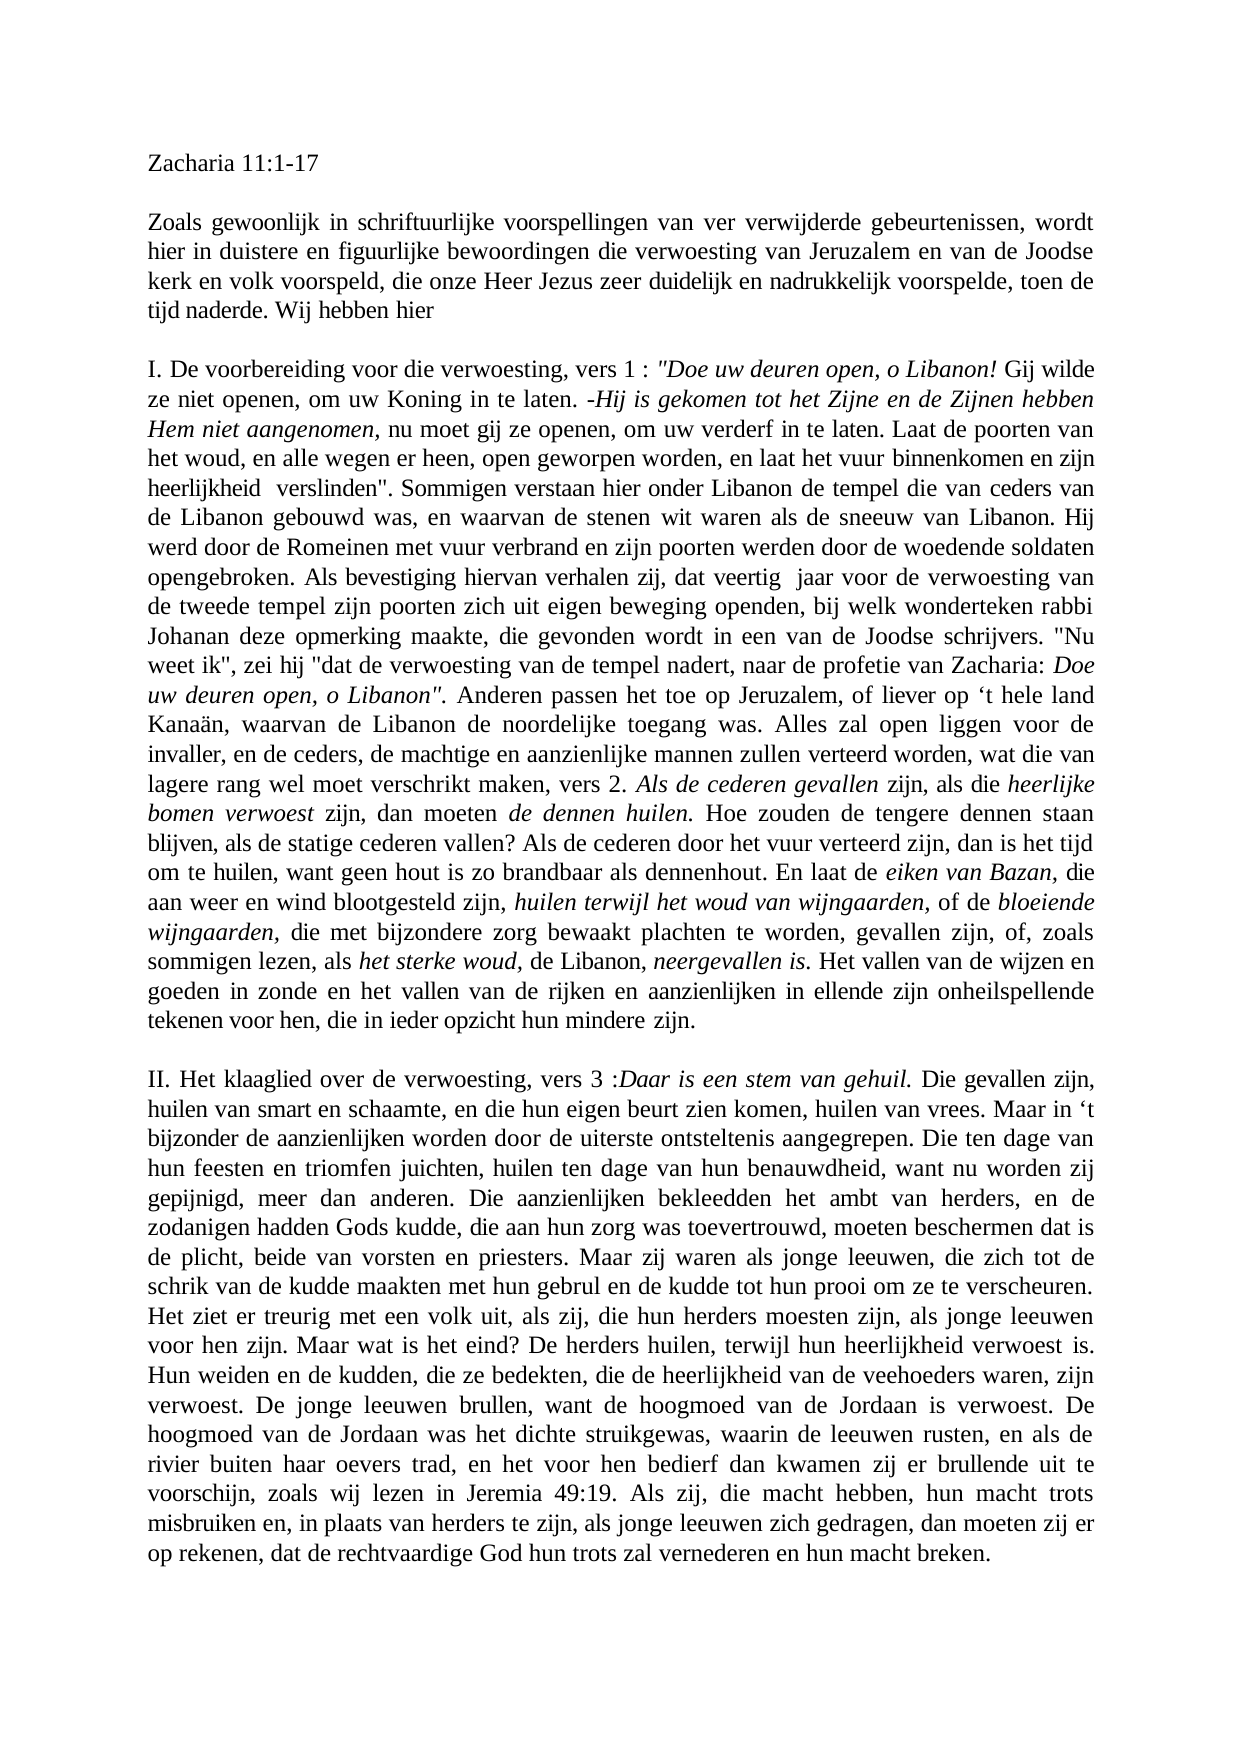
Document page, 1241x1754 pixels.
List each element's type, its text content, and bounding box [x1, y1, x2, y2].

text Zacharia 11:1-17 [147, 148, 1107, 177]
text Zoals gewoonlijk in schriftuurlijke voorspellingen van ver verwijderde gebeurtenissen, wordt hier in duistere en figuurlijke bewoordingen die verwoesting van Jeruzalem en van de Joodse kerk en volk voorspeld, die onze Heer Jezus zeer duidelijk en nadrukkelijk voorspelde, toen de tijd naderde. Wij hebben hier [147, 207, 1094, 324]
list Het klaaglied over de verwoesting, vers 3 :Daar is een stem van gehuil. Die gevallen zijn, huilen van smart en schaamte, en die hun eigen beurt zien komen, huilen van vrees. Maar in ‘t bijzonder de aanzienlijken worden door de uiterste ontsteltenis aangegrepen. Die ten dage van hun feesten en triomfen juichten, huilen ten dage van hun benauwdheid, want nu worden zij gepijnigd, meer dan anderen. Die aanzienlijken bekleedden het ambt van herders, en de zodanigen hadden Gods kudde, die aan hun zorg was toevertrouwd, moeten beschermen dat is de plicht, beide van vorsten en priesters. Maar zij waren als jonge leeuwen, die zich tot de schrik van de kudde maakten met hun gebrul en de kudde tot hun prooi om ze te verscheuren. Het ziet er treurig met een volk uit, als zij, die hun herders moesten zijn, als jonge leeuwen voor hen zijn. Maar wat is het eind? De herders huilen, terwijl hun heerlijkheid verwoest is. Hun weiden en de kudden, die ze bedekten, die de heerlijkheid van de veehoeders waren, zijn verwoest. De jonge leeuwen brullen, want de hoogmoed van de Jordaan is verwoest. De hoogmoed van de Jordaan was het dichte struikgewas, waarin de leeuwen rusten, en als de rivier buiten haar oevers trad, en het voor hen bedierf dan kwamen zij er brullende uit te voorschijn, zoals wij lezen in Jeremia 49:19. Als zij, die macht hebben, hun macht trots misbruiken en, in plaats van herders te zijn, als jonge leeuwen zich gedragen, dan moeten zij er op rekenen, dat de rechtvaardige God hun trots zal vernederen en hun macht breken. [147, 1064, 1095, 1566]
list De voorbereiding voor die verwoesting, vers 1 : "Doe uw deuren open, o Libanon! Gij wilde ze niet openen, om uw Koning in te laten. -Hij is gekomen tot het Zijne en de Zijnen hebben Hem niet aangenomen, nu moet gij ze openen, om uw verderf in te laten. Laat de poorten van het woud, en alle wegen er heen, open geworpen worden, en laat het vuur binnenkomen en zijn heerlijkheid verslinden". Sommigen verstaan hier onder Libanon de tempel die van ceders van de Libanon gebouwd was, en waarvan de stenen wit waren als de sneeuw van Libanon. Hij werd door de Romeinen met vuur verbrand en zijn poorten werden door de woedende soldaten opengebroken. Als bevestiging hiervan verhalen zij, dat veertig jaar voor de verwoesting van de tweede tempel zijn poorten zich uit eigen beweging openden, bij welk wonderteken rabbi Johanan deze opmerking maakte, die gevonden wordt in een van de Joodse schrijvers. "Nu weet ik", zei hij "dat de verwoesting van de tempel nadert, naar de profetie van Zacharia: Doe uw deuren open, o Libanon". Anderen passen het toe op Jeruzalem, of liever op ‘t hele land Kanaän, waarvan de Libanon de noordelijke toegang was. Alles zal open liggen voor de invaller, en de ceders, de machtige en aanzienlijke mannen zullen verteerd worden, wat die van lagere rang wel moet verschrikt maken, vers 2. Als de cederen gevallen zijn, als die heerlijke bomen verwoest zijn, dan moeten de dennen huilen. Hoe zouden de tengere dennen staan blijven, als de statige cederen vallen? Als de cederen door het vuur verteerd zijn, dan is het tijd om te huilen, want geen hout is zo brandbaar als dennenhout. En laat de eiken van Bazan, die aan weer en wind blootgesteld zijn, huilen terwijl het woud van wijngaarden, of de bloeiende wijngaarden, die met bijzondere zorg bewaakt plachten te worden, gevallen zijn, of, zoals sommigen lezen, als het sterke woud, de Libanon, neergevallen is. Het vallen van de wijzen en goeden in zonde en het vallen van de rijken en aanzienlijken in ellende zijn onheilspellende tekenen voor hen, die in ieder opzicht hun mindere zijn. [147, 354, 1095, 1034]
